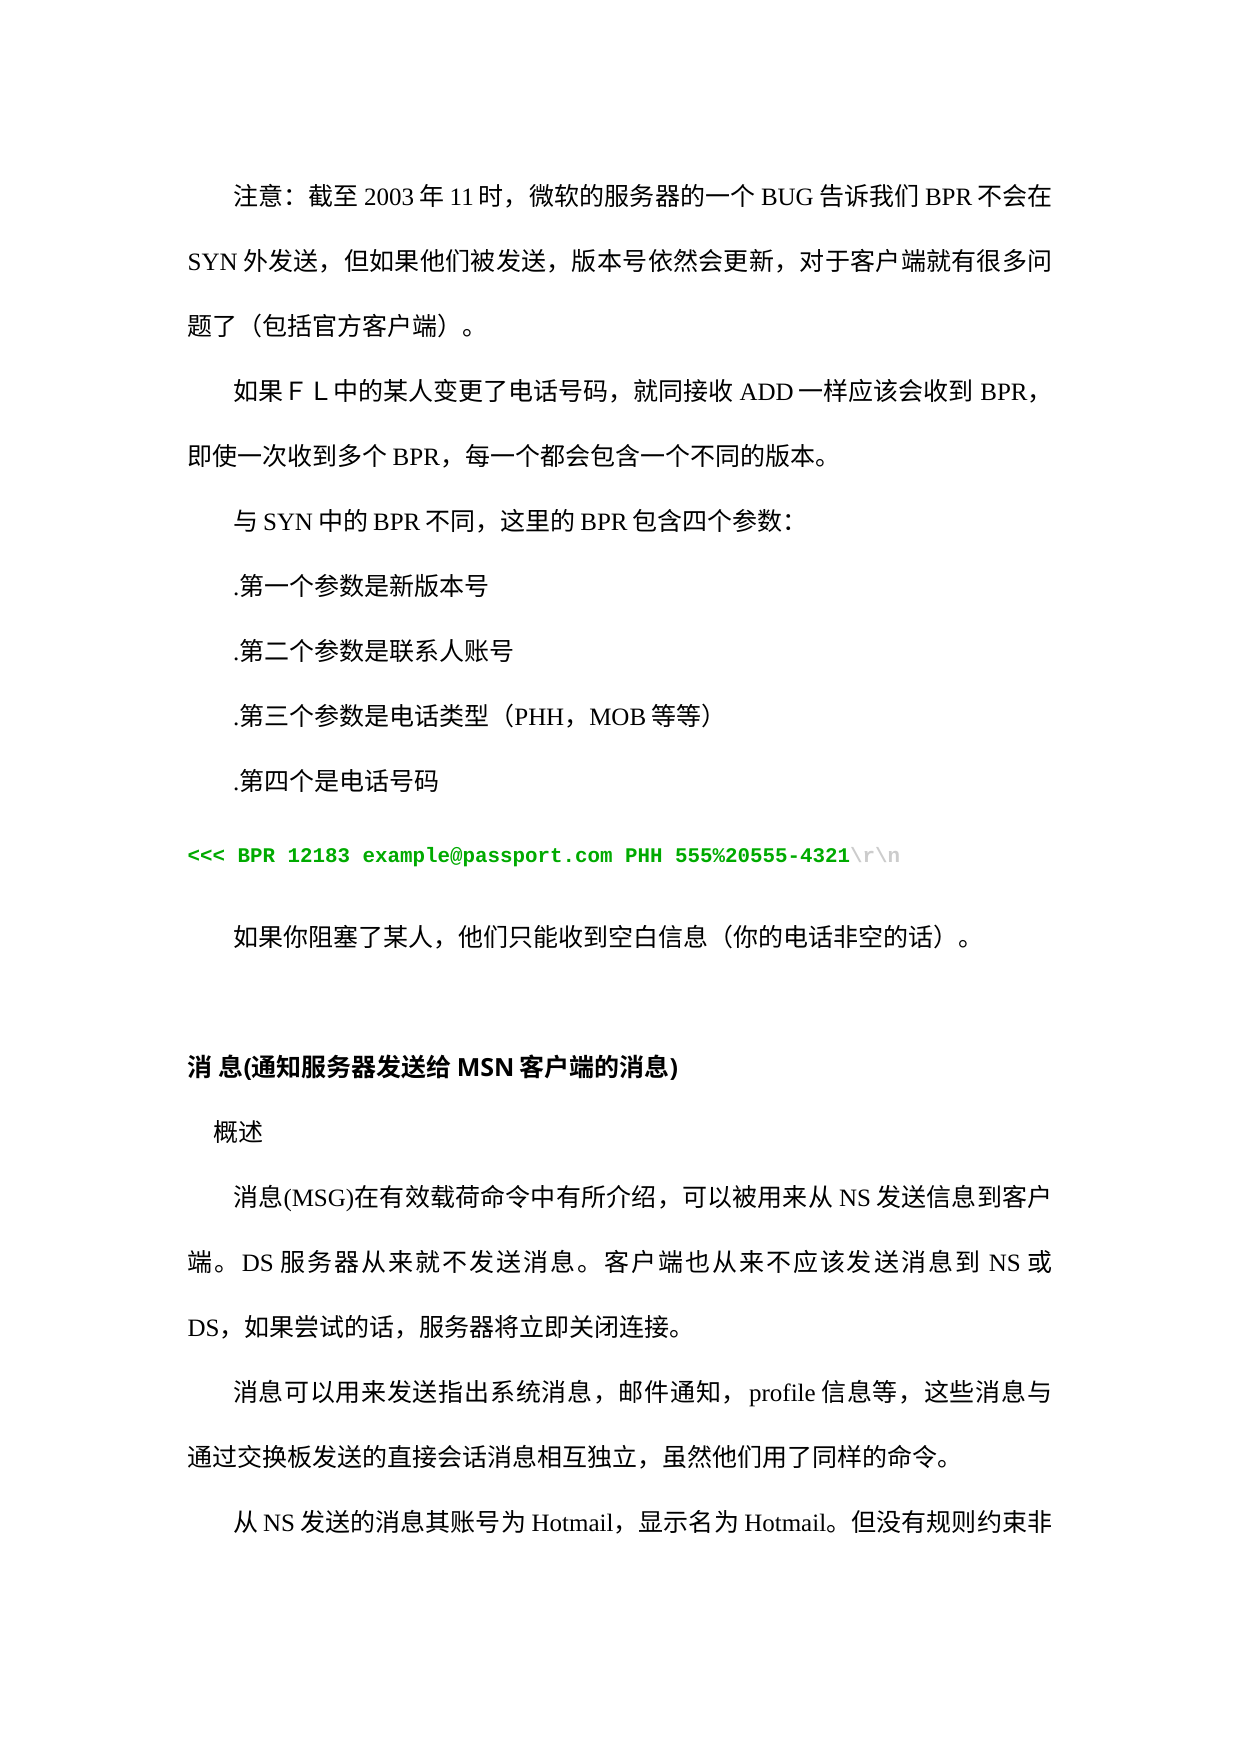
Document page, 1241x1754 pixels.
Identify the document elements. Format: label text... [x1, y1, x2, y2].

text 消息(MSG)在有效载荷命令中有所介绍，可以被用来从NS发送信息到客户端。DS服务器从来就不发送消息。客户端也从来不应该发送消息到NS或DS，如果尝试的话，服务器将立即关闭连接。 [187, 1163, 1053, 1358]
text 如果ＦＬ中的某人变更了电话号码，就同接收ADD一样应该会收到 BPR，即使一次收到多个BPR，每一个都会包含一个不同的版本。 [187, 357, 1053, 487]
text .第三个参数是电话类型（PHH，MOB等等） [187, 682, 1053, 747]
text 概述 [187, 1098, 1053, 1163]
text 如果你阻塞了某人，他们只能收到空白信息（你的电话非空的话）。 [187, 903, 1053, 968]
text .第二个参数是联系人账号 [187, 617, 1053, 682]
text 消息可以用来发送指出系统消息，邮件通知，profile信息等，这些消息与通过交换板发送的直接会话消息相互独立，虽然他们用了同样的命令。 [187, 1358, 1053, 1488]
text 注意：截至2003年11时，微软的服务器的一个BUG告诉我们BPR不会在SYN外发送，但如果他们被发送，版本号依然会更新，对于客户端就有很多问题了（包括官方客户端）。 [187, 162, 1053, 357]
text .第四个是电话号码 [187, 747, 1053, 812]
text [187, 1488, 1053, 1553]
text .第一个参数是新版本号 [187, 552, 1053, 617]
text <<< BPR 12183 example@passport.com PHH 555%20555-4321\r\n [187, 841, 1053, 874]
text 与SYN中的BPR不同，这里的BPR包含四个参数： [187, 487, 1053, 552]
text 消 息(通知服务器发送给MSN客户端的消息) [187, 1033, 1053, 1098]
